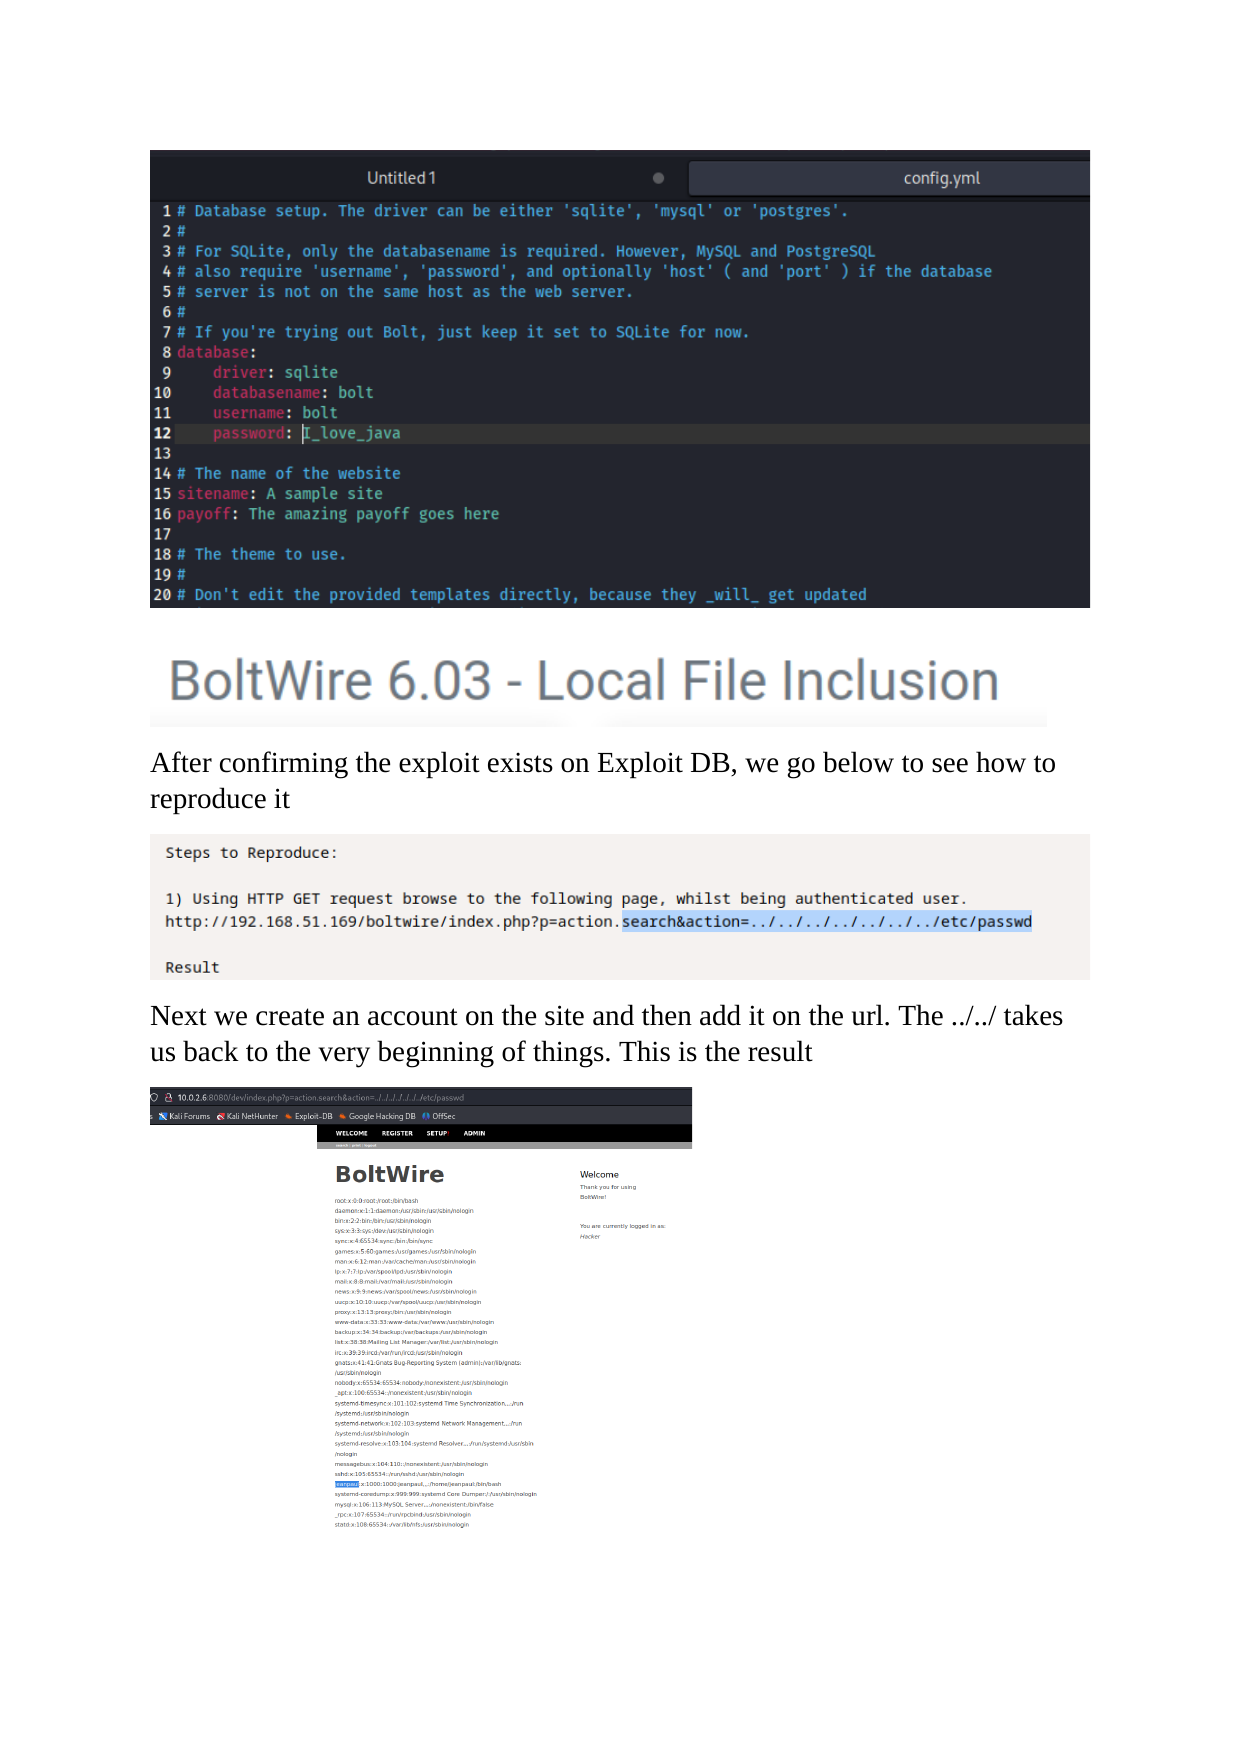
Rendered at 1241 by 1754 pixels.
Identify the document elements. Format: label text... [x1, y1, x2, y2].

picture [150, 1087, 693, 1547]
picture [150, 150, 1091, 608]
picture [150, 834, 1091, 980]
picture [150, 626, 1047, 727]
text After confirming the exploit exists on Exploit DB, we go below to see how to reproduce it [150, 745, 1090, 815]
text Next we create an account on the site and then add it on the url. The ../../ takes us back to the very beginning of things. This is the result [150, 998, 1090, 1068]
